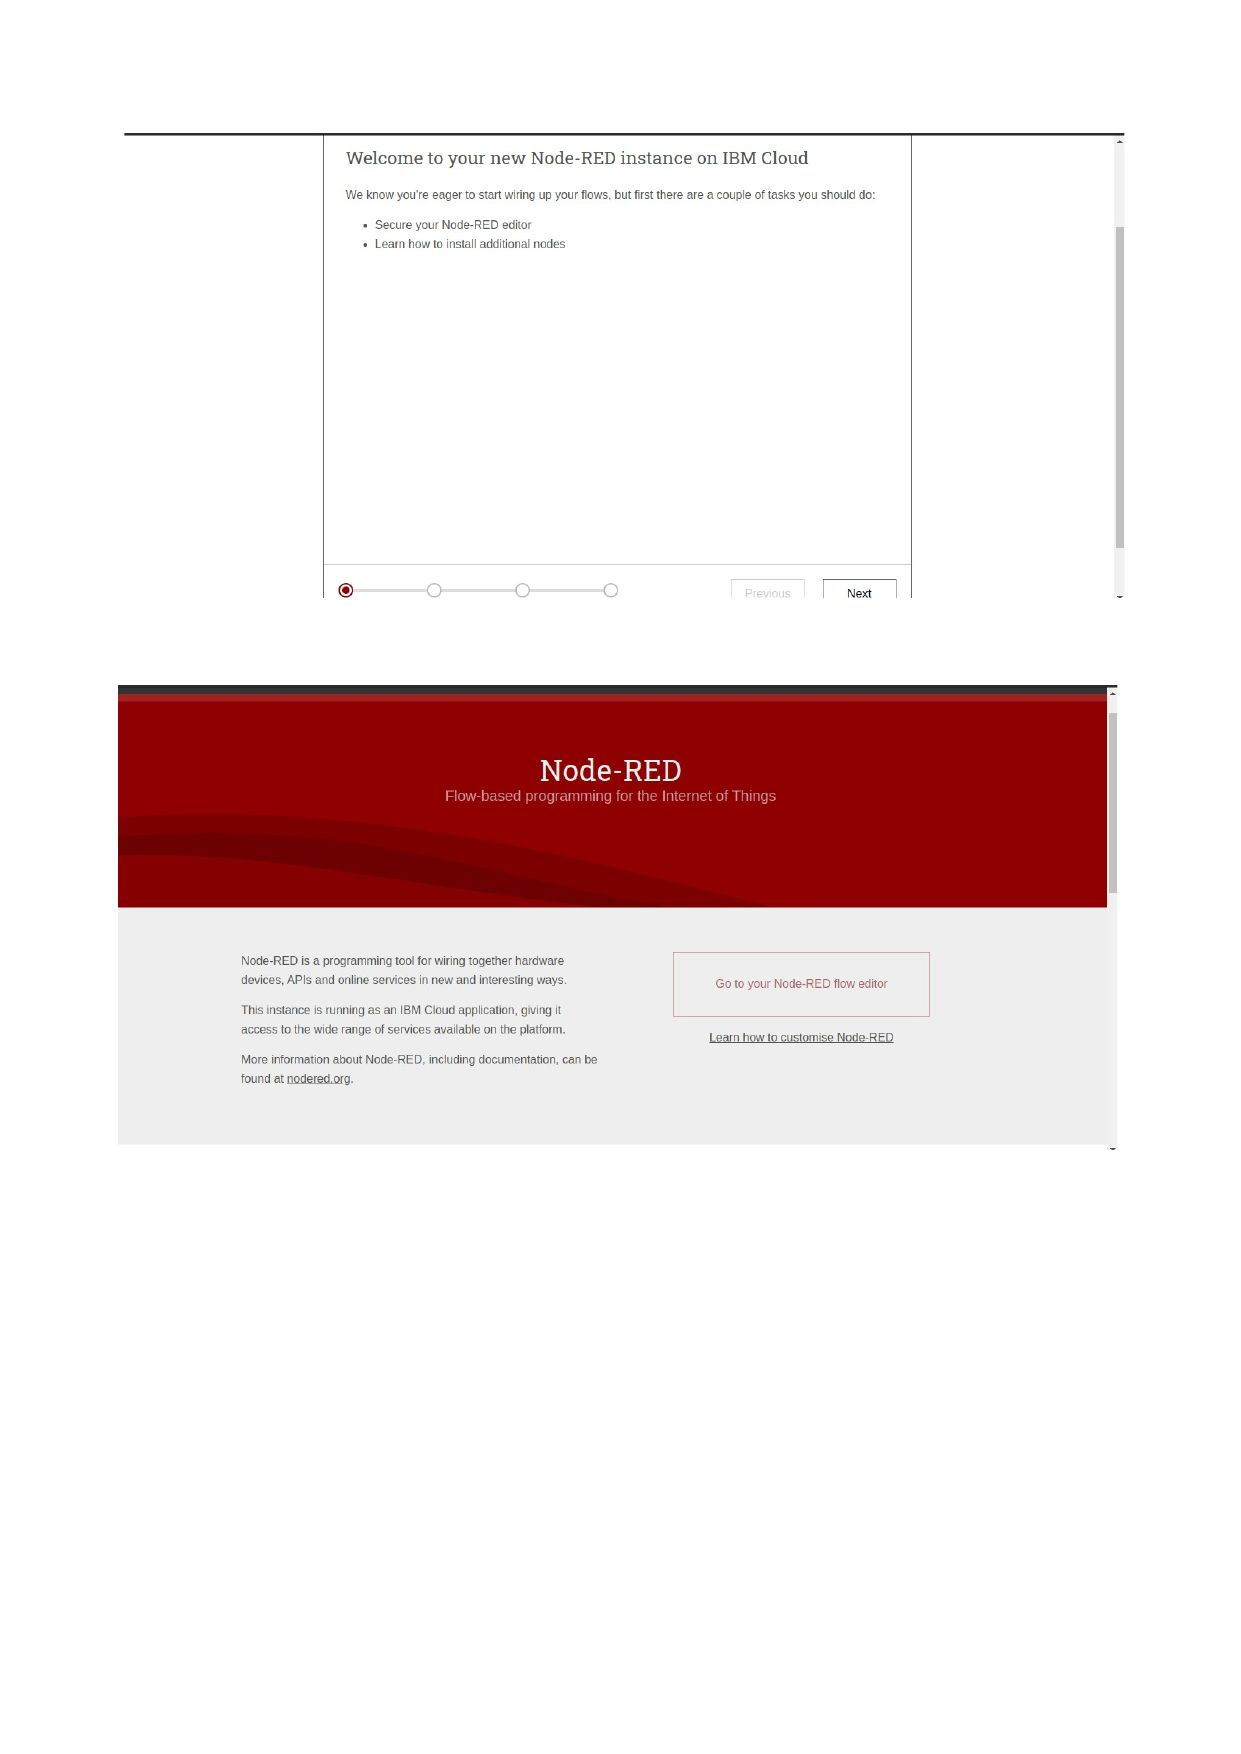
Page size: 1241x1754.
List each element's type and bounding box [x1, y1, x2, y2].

picture [124, 133, 1125, 598]
picture [118, 685, 1118, 1150]
